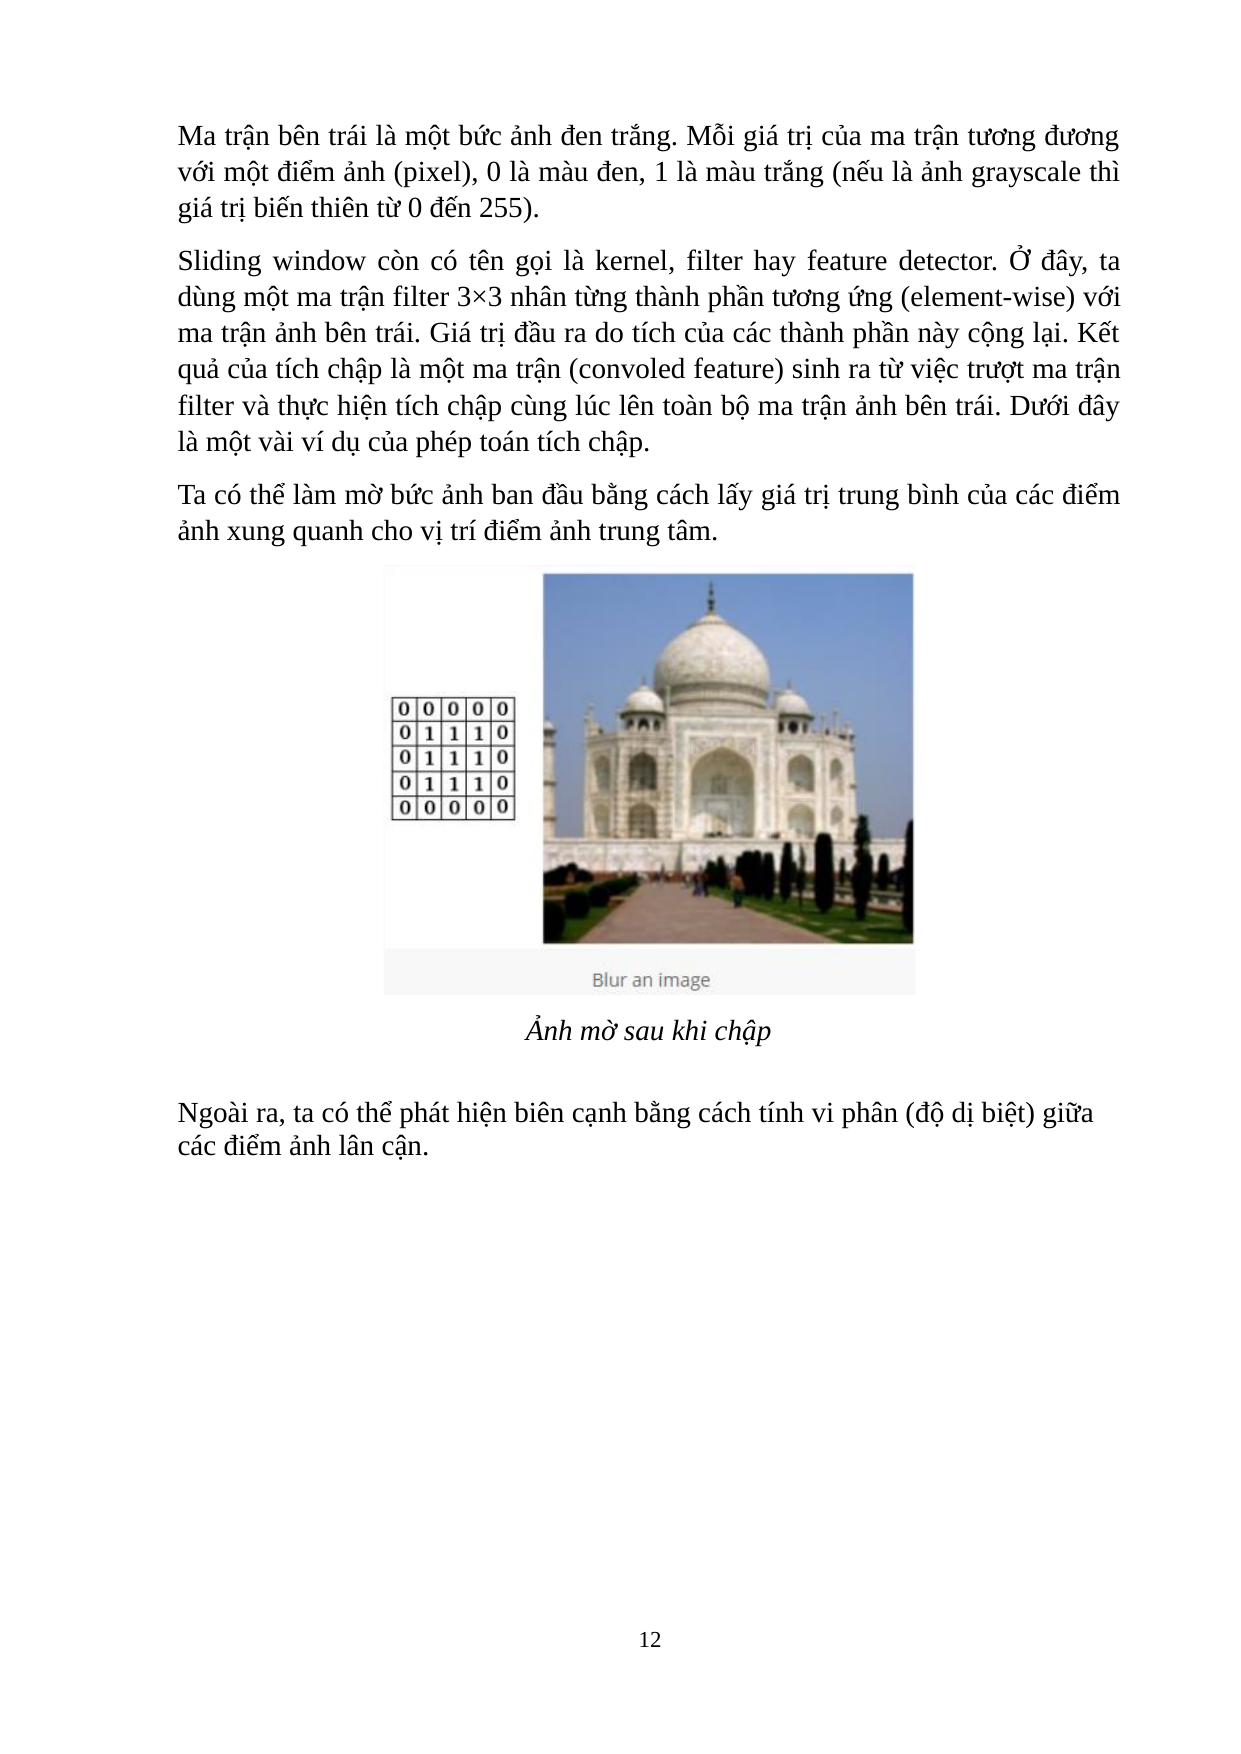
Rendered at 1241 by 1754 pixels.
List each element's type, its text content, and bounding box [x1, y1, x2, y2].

text Ma trận bên trái là một bức ảnh đen trắng. Mỗi giá trị của ma trận tương đương với một điểm ảnh (pixel), 0 là màu đen, 1 là màu trắng (nếu là ảnh grayscale thì giá trị biến thiên từ 0 đến 255). [177, 118, 1122, 224]
text Ngoài ra, ta có thể phát hiện biên cạnh bằng cách tính vi phân (độ dị biệt) giữa các điểm ảnh lân cận. [177, 1095, 1122, 1162]
text Ảnh mờ sau khi chập [177, 1013, 1122, 1047]
text Sliding window còn có tên gọi là kernel, filter hay feature detector. Ở đây, ta dùng một ma trận filter 3×3 nhân từng thành phần tương ứng (element-wise) với ma trận ảnh bên trái. Giá trị đầu ra do tích của các thành phần này cộng lại. Kết quả của tích chập là một ma trận (convoled feature) sinh ra từ việc trượt ma trận filter và thực hiện tích chập cùng lúc lên toàn bộ ma trận ảnh bên trái. Dưới đây là một vài ví dụ của phép toán tích chập. [177, 243, 1122, 457]
text Ta có thể làm mờ bức ảnh ban đầu bằng cách lấy giá trị trung bình của các điểm ảnh xung quanh cho vị trí điểm ảnh trung tâm. [177, 477, 1122, 546]
